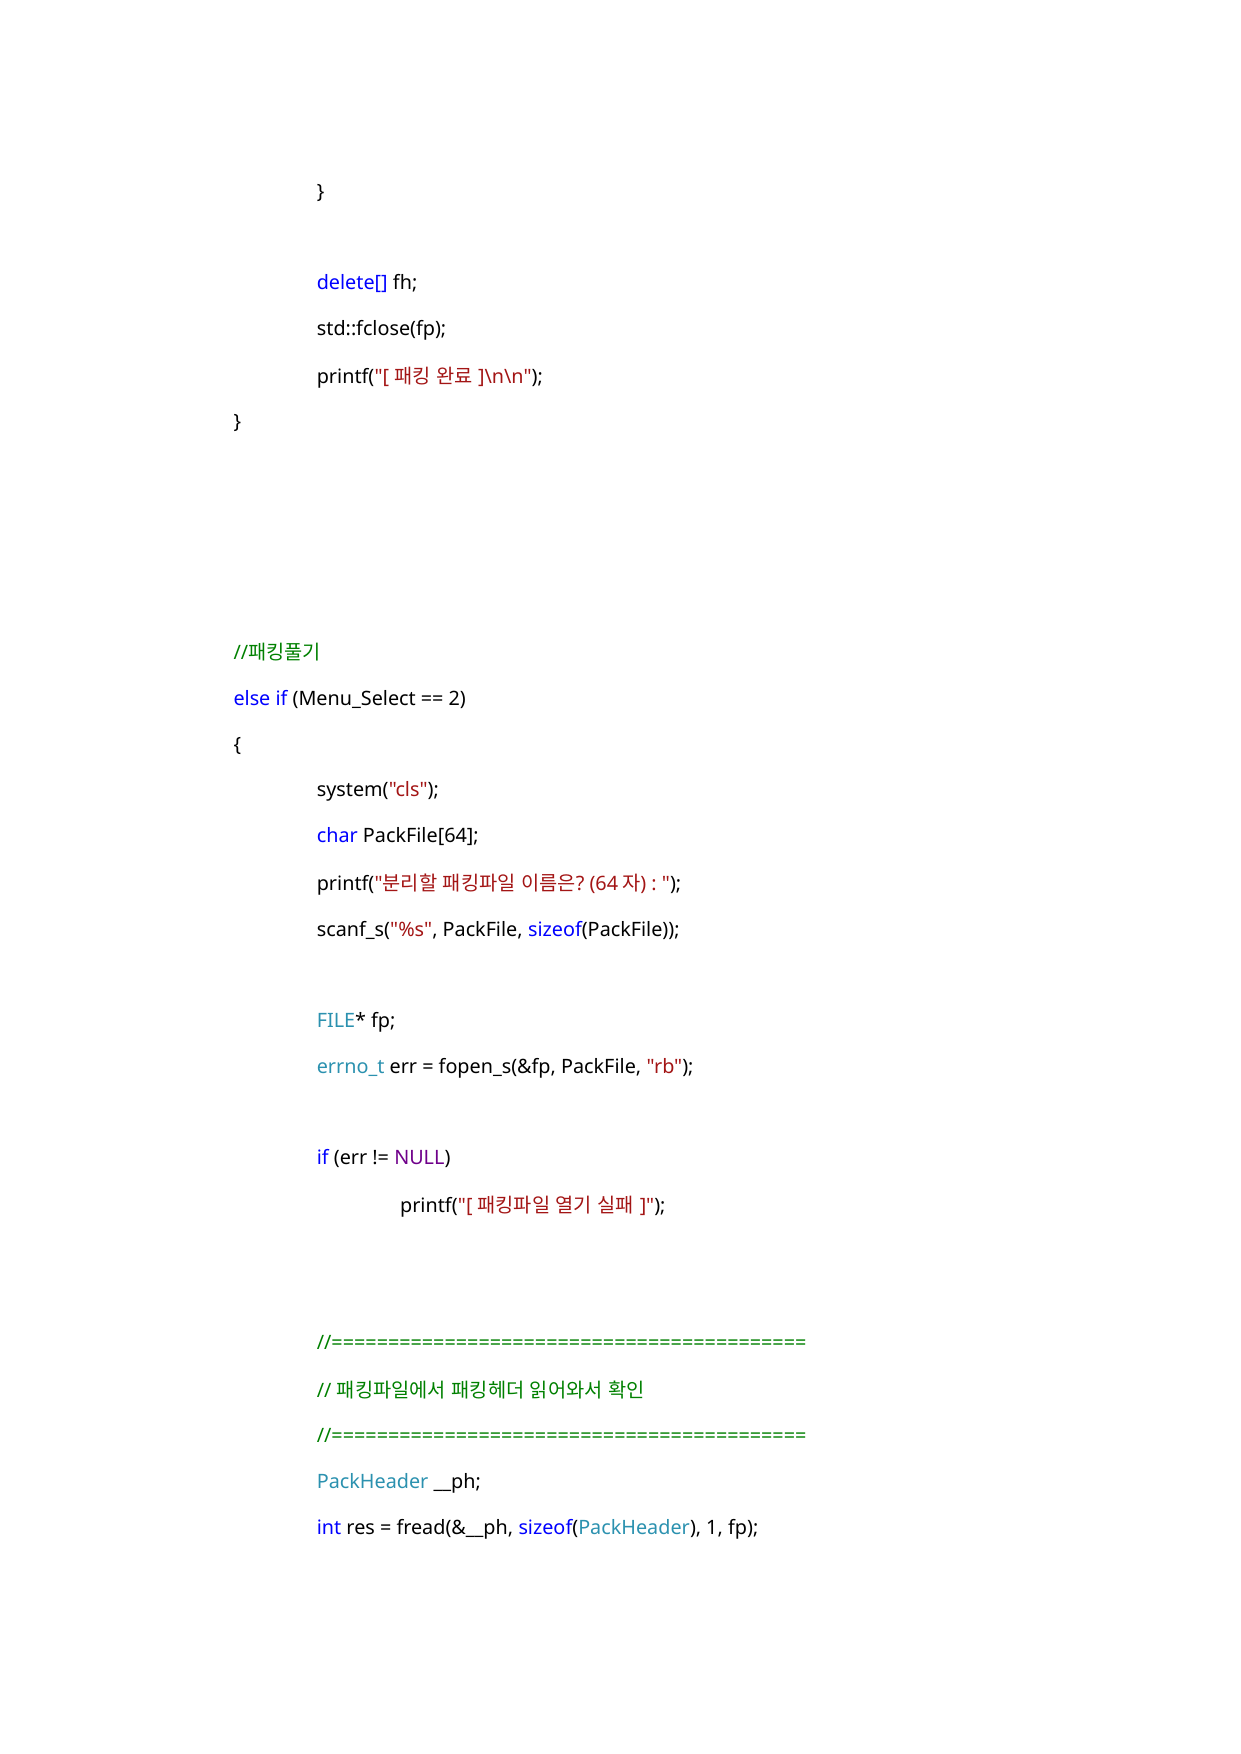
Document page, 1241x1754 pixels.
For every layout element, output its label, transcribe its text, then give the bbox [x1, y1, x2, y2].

text printf("[ 패킹 완료 ]\n\n"); [150, 360, 1090, 389]
text else if (Menu_Select == 2) [150, 684, 1090, 711]
text scanf_s("%s", PackFile, sizeof(PackFile)); [150, 915, 1090, 942]
text std::fclose(fp); [150, 314, 1090, 341]
text } [150, 177, 1090, 204]
text errno_t err = fopen_s(&fp, PackFile, "rb"); [150, 1052, 1090, 1079]
text printf("분리할 패킹파일 이름은? (64자) : "); [150, 867, 1090, 896]
text PackHeader __ph; [150, 1467, 1090, 1494]
text int res = fread(&__ph, sizeof(PackHeader), 1, fp); [150, 1513, 1090, 1540]
text //========================================== [150, 1328, 1090, 1355]
text printf("[ 패킹파일 열기 실패 ]"); [150, 1189, 1090, 1218]
text } [150, 408, 1090, 435]
text FILE* fp; [150, 1006, 1090, 1033]
text // 패킹파일에서 패킹헤더 읽어와서 확인 [150, 1374, 1090, 1403]
text { [150, 730, 1090, 757]
text //========================================== [150, 1422, 1090, 1449]
text //패킹풀기 [150, 636, 1090, 665]
text char PackFile[64]; [150, 821, 1090, 848]
text delete[] fh; [150, 269, 1090, 296]
text if (err != NULL) [150, 1143, 1090, 1170]
text system("cls"); [150, 776, 1090, 803]
